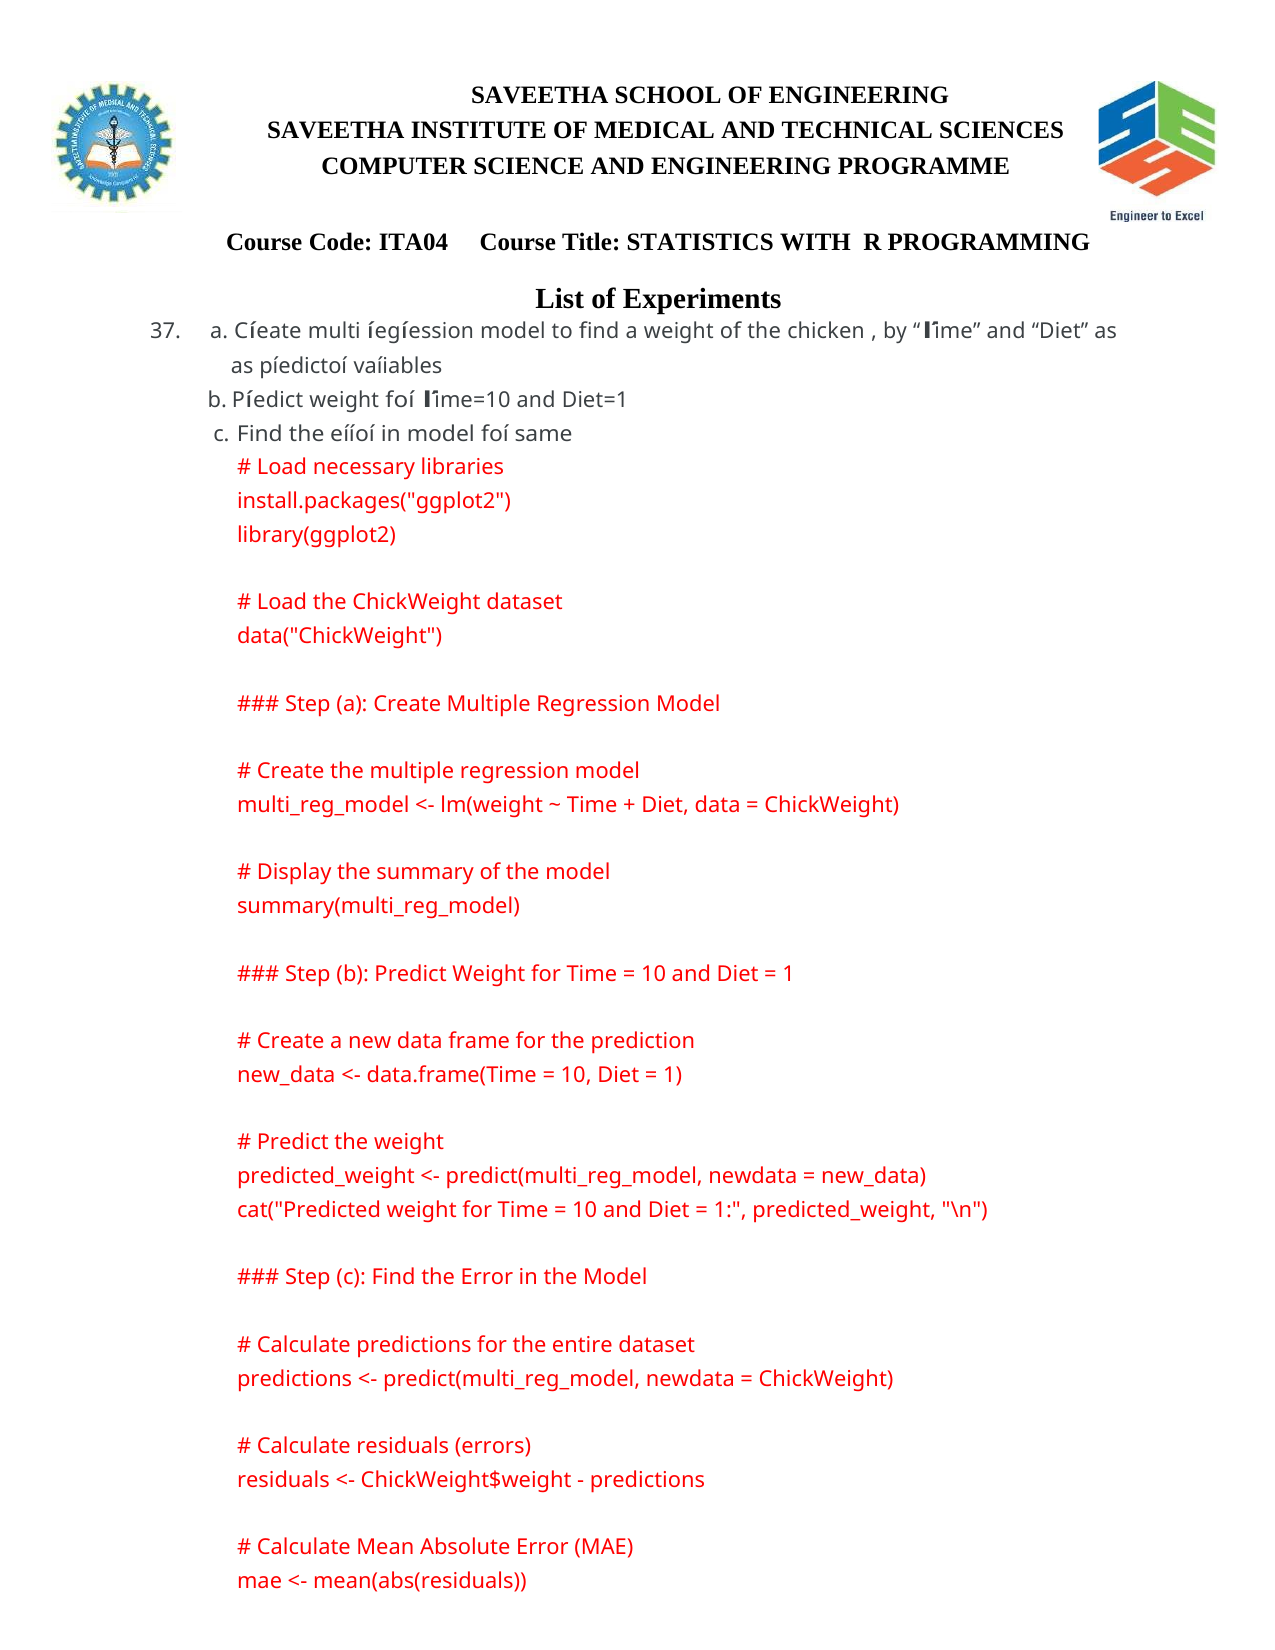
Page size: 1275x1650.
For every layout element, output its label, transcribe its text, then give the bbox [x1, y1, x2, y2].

text multi_reg_model <- lm(weight ~ Time + Diet, data = ChickWeight) [237, 789, 1206, 819]
picture [51, 81, 183, 213]
text # Calculate residuals (errors) [237, 1430, 1206, 1460]
text mae <- mean(abs(residuals)) [237, 1565, 1206, 1595]
text install.packages("ggplot2") [237, 485, 1206, 515]
text # Display the summary of the model [237, 856, 1206, 886]
text predictions <- predict(multi_reg_model, newdata = ChickWeight) [237, 1363, 1206, 1392]
text residuals <- ChickWeight$weight - predictions [237, 1464, 1206, 1494]
text summary(multi_reg_model) [237, 890, 1206, 920]
text cat("Predicted weight for Time = 10 and Diet = 1:", predicted_weight, "\n") [237, 1194, 1206, 1224]
list Píedict weight foí ľime=10 and Diet=1 [207, 384, 1206, 414]
text # Load the ChickWeight dataset [237, 586, 1206, 616]
text new_data <- data.frame(Time = 10, Diet = 1) [237, 1059, 1206, 1089]
text # Calculate predictions for the entire dataset [237, 1329, 1206, 1359]
text # Predict the weight [237, 1126, 1206, 1156]
text # Create the multiple regression model [237, 755, 1206, 785]
text predicted_weight <- predict(multi_reg_model, newdata = new_data) [237, 1160, 1206, 1190]
text library(ggplot2) [237, 519, 1206, 549]
text data("ChickWeight") [237, 620, 1206, 650]
text ### Step (c): Find the Error in the Model [237, 1261, 1206, 1291]
text ### Step (b): Predict Weight for Time = 10 and Diet = 1 [237, 958, 1206, 987]
text # Create a new data frame for the prediction [237, 1025, 1206, 1055]
list Find the eííoí in model foí same [213, 418, 1206, 447]
list a. Cíeate multi íegíession model to find a weight of the chicken , by “ľime” and “Diet” as as píedictoí vaíiables [150, 315, 1125, 379]
text ### Step (a): Create Multiple Regression Model [237, 688, 1206, 717]
text Course Code: ITA04 Course Title: STATISTICS WITH R PROGRAMMING [110, 227, 1206, 256]
text # Calculate Mean Absolute Error (MAE) [237, 1531, 1206, 1561]
subtitle List of Experiments [110, 282, 1206, 315]
picture [1098, 81, 1219, 222]
text # Load necessary libraries [46, 451, 1206, 481]
